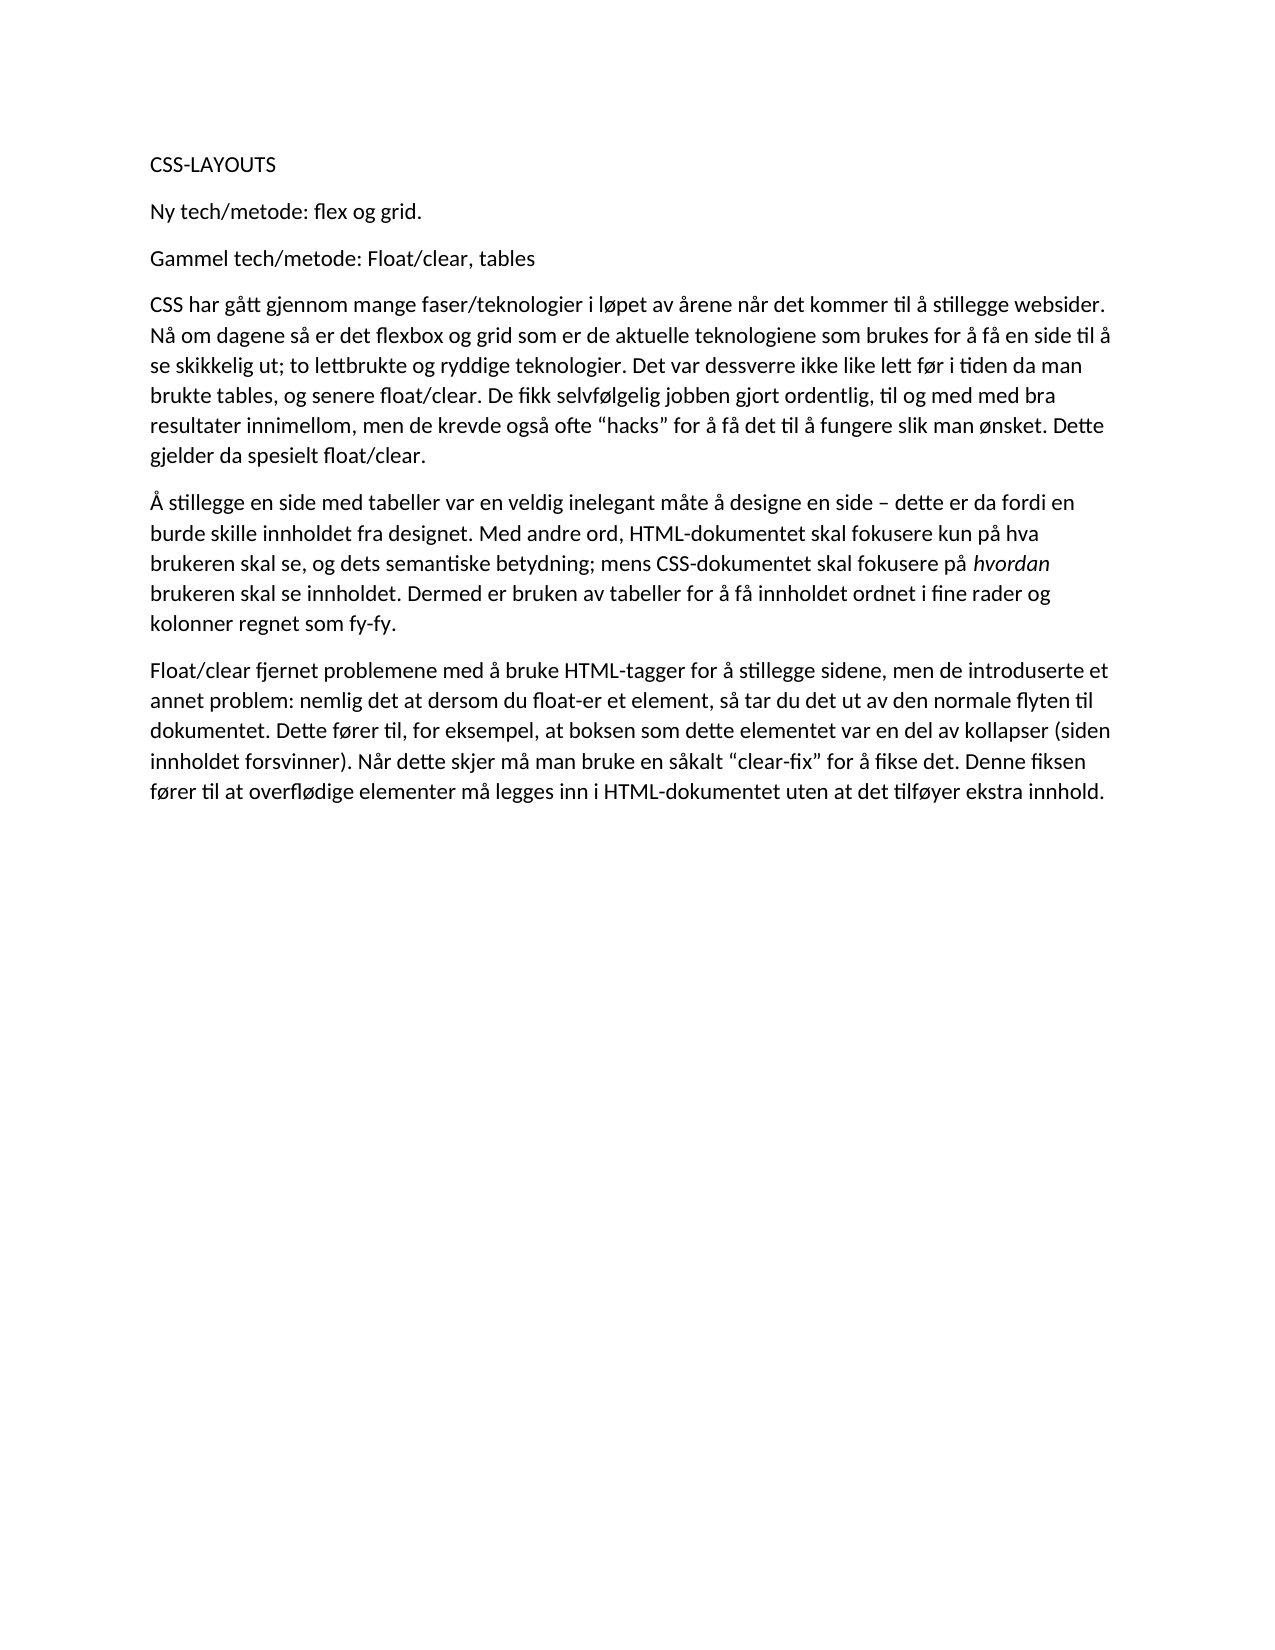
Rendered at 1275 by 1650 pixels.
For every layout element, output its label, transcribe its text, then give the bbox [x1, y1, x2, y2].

text Gammel tech/metode: Float/clear, tables [150, 244, 1125, 272]
text Float/clear fjernet problemene med å bruke HTML-tagger for å stillegge sidene, men de introduserte et annet problem: nemlig det at dersom du float-er et element, så tar du det ut av den normale flyten til dokumentet. Dette fører til, for eksempel, at boksen som dette elementet var en del av kollapser (siden innholdet forsvinner). Når dette skjer må man bruke en såkalt “clear-fix” for å fikse det. Denne fiksen fører til at overflødige elementer må legges inn i HTML-dokumentet uten at det tilføyer ekstra innhold. [150, 656, 1125, 805]
text CSS-LAYOUTS [150, 150, 1125, 178]
text CSS har gått gjennom mange faser/teknologier i løpet av årene når det kommer til å stillegge websider. Nå om dagene så er det flexbox og grid som er de aktuelle teknologiene som brukes for å få en side til å se skikkelig ut; to lettbrukte og ryddige teknologier. Det var dessverre ikke like lett før i tiden da man brukte tables, og senere float/clear. De fikk selvfølgelig jobben gjort ordentlig, til og med med bra resultater innimellom, men de krevde også ofte “hacks” for å få det til å fungere slik man ønsket. Dette gjelder da spesielt float/clear. [150, 291, 1125, 470]
text Ny tech/metode: flex og grid. [150, 197, 1125, 225]
text Å stillegge en side med tabeller var en veldig inelegant måte å designe en side – dette er da fordi en burde skille innholdet fra designet. Med andre ord, HTML-dokumentet skal fokusere kun på hva brukeren skal se, og dets semantiske betydning; mens CSS-dokumentet skal fokusere på hvordan brukeren skal se innholdet. Dermed er bruken av tabeller for å få innholdet ordnet i fine rader og kolonner regnet som fy-fy. [150, 488, 1125, 637]
